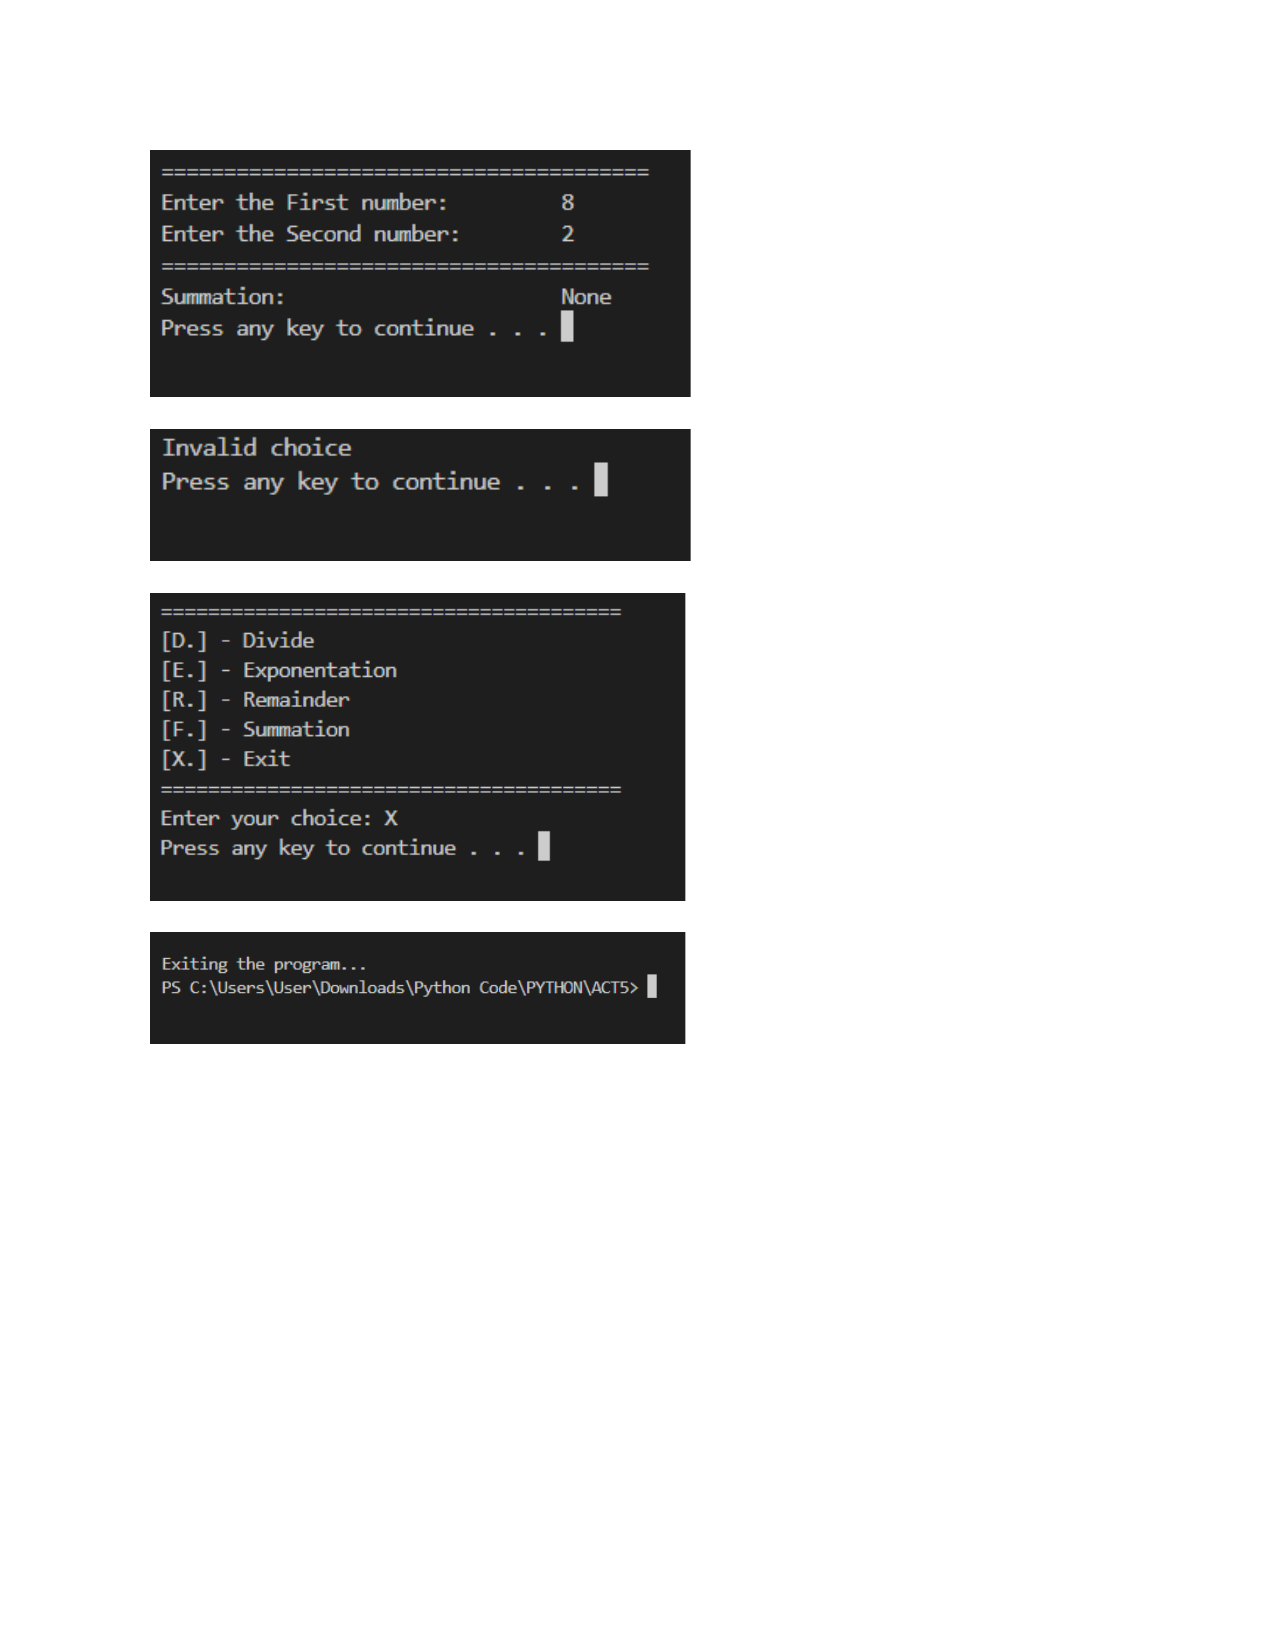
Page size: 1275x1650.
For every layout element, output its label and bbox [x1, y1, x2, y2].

picture [150, 593, 686, 901]
picture [150, 429, 691, 561]
picture [150, 932, 686, 1044]
picture [150, 150, 691, 397]
